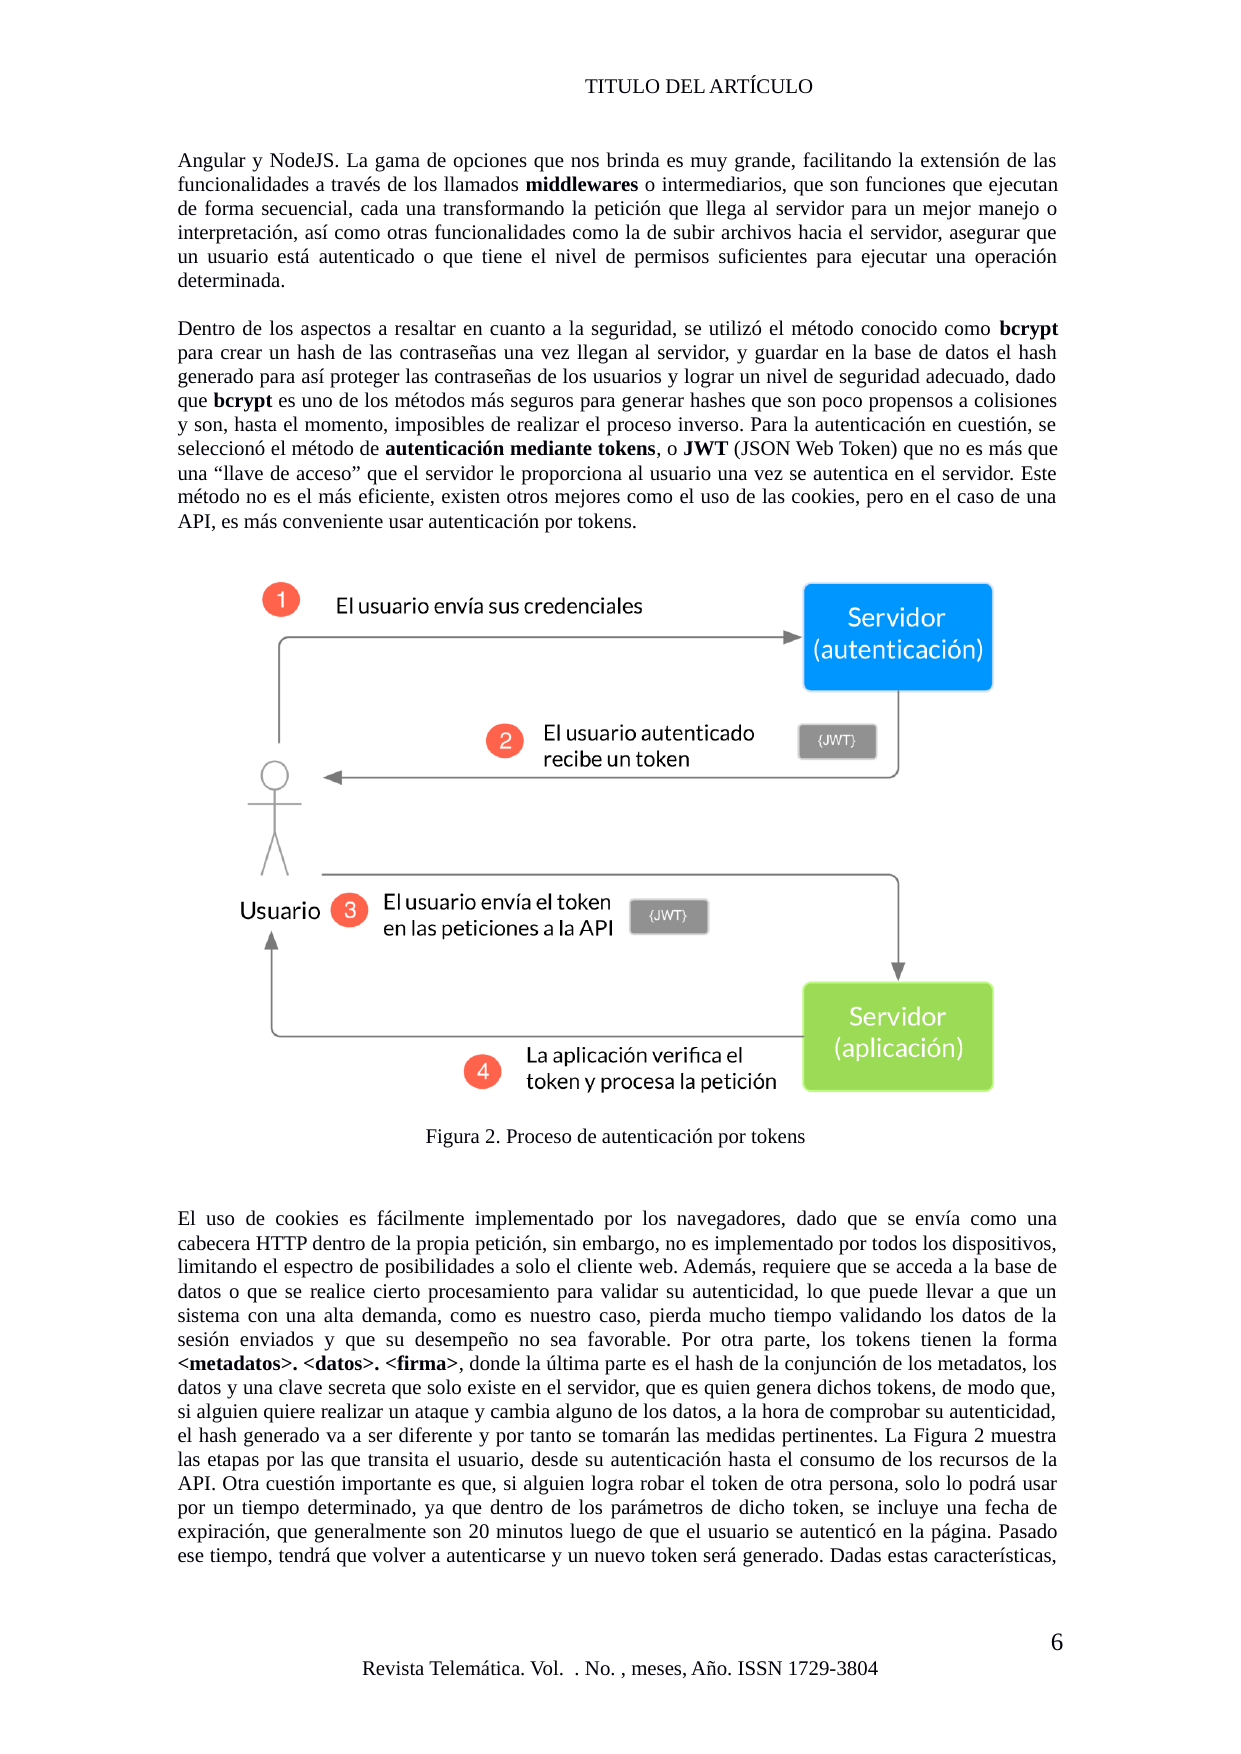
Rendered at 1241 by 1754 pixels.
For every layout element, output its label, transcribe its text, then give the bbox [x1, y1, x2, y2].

text Dentro de los aspectos a resaltar en cuanto a la seguridad, se utilizó el método conocido como bcrypt para crear un hash de las contraseñas una vez llegan al servidor, y guardar en la base de datos el hash generado para así proteger las contraseñas de los usuarios y lograr un nivel de seguridad adecuado, dado que bcrypt es uno de los métodos más seguros para generar hashes que son poco propensos a colisiones y son, hasta el momento, imposibles de realizar el proceso inverso. Para la autenticación en cuestión, se seleccionó el método de autenticación mediante tokens, o JWT (JSON Web Token) que no es más que una “llave de acceso” que el servidor le proporciona al usuario una vez se autentica en el servidor. Este método no es el más eficiente, existen otros mejores como el uso de las cookies, pero en el caso de una API, es más conveniente usar autenticación por tokens. [177, 316, 1058, 533]
picture [234, 576, 996, 1100]
